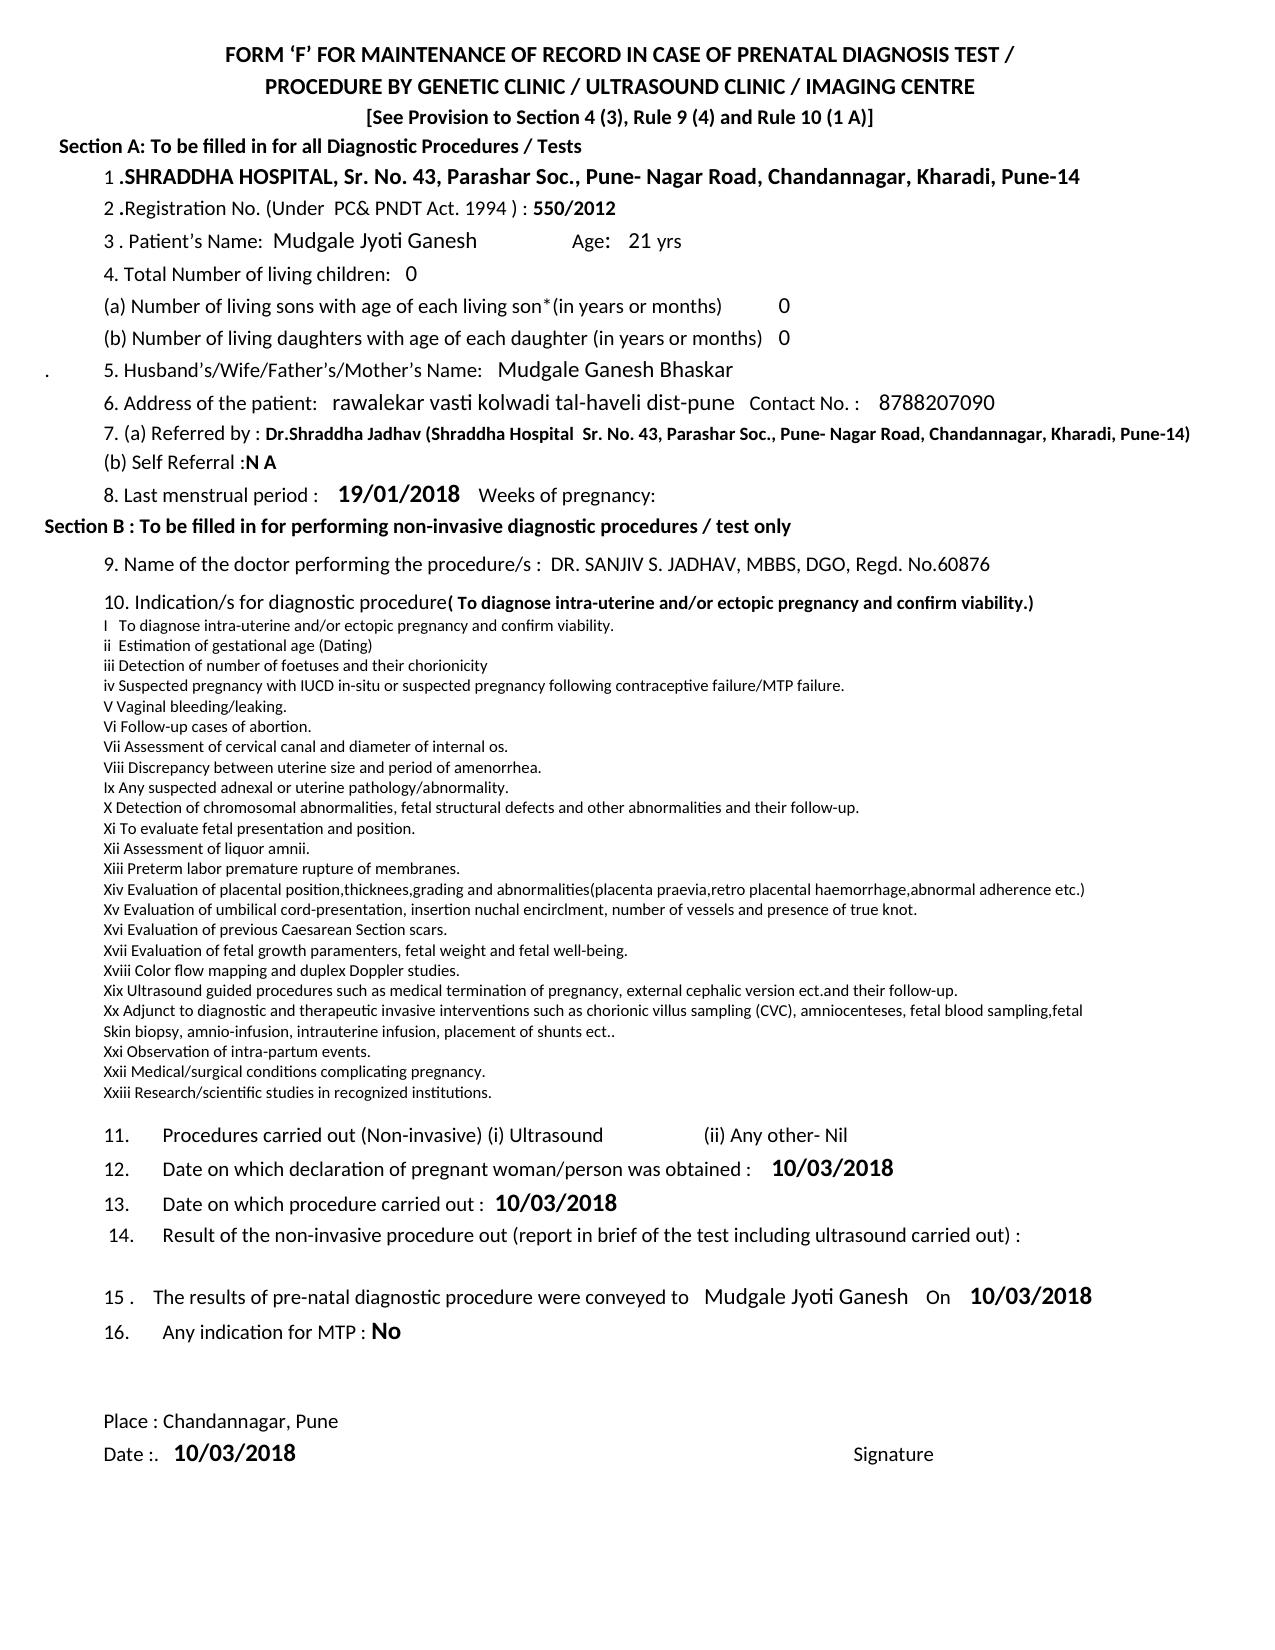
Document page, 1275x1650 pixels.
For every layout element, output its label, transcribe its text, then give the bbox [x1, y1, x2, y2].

text ii Estimation of gestational age (Dating) [0, 635, 1196, 655]
text 14. Result of the non-invasive procedure out (report in brief of the test including ultrasound carried out) : [103, 1222, 1226, 1247]
text FORM ‘F’ FOR MAINTENANCE OF RECORD IN CASE OF PRENATAL DIAGNOSIS TEST / [44, 40, 1196, 68]
text 12. Date on which declaration of pregnant woman/person was obtained : [0, 1152, 1275, 1182]
text iii Detection of number of foetuses and their chorionicity [0, 655, 1196, 676]
text Ix Any suspected adnexal or uterine pathology/abnormality. [0, 777, 1196, 798]
text [See Provision to Section 4 (3), Rule 9 (4) and Rule 10 (1 A)] [44, 104, 1196, 129]
text Vi Follow-up cases of abortion. [0, 716, 1196, 737]
text Xx Adjunct to diagnostic and therapeutic invasive interventions such as chorionic villus sampling (CVC), amniocenteses, fetal blood sampling,fetal [0, 1001, 1275, 1021]
text Xvi Evaluation of previous Caesarean Section scars. [0, 919, 1275, 940]
text 15 . The results of pre-natal diagnostic procedure were conveyed to On [0, 1280, 1275, 1311]
text 11. Procedures carried out (Non-invasive) (i) Ultrasound (ii) Any other- Nil [0, 1123, 1275, 1148]
text 1 .SHRADDHA HOSPITAL, Sr. No. 43, Parashar Soc., Pune- Nagar Road, Chandannagar, Kharadi, Pune-14 [44, 162, 1196, 191]
text Skin biopsy, amnio-infusion, intrauterine infusion, placement of shunts ect.. [0, 1021, 1275, 1041]
text Xxii Medical/surgical conditions complicating pregnancy. [0, 1062, 1275, 1082]
text (b) Number of living daughters with age of each daughter (in years or months) [44, 323, 1255, 351]
text Xviii Color flow mapping and duplex Doppler studies. [0, 960, 1275, 980]
text 16. Any indication for MTP : No [0, 1315, 1275, 1346]
text X Detection of chromosomal abnormalities, fetal structural defects and other abnormalities and their follow-up. [0, 798, 1196, 818]
text PROCEDURE BY GENETIC CLINIC / ULTRASOUND CLINIC / IMAGING CENTRE [44, 72, 1196, 100]
text Xii Assessment of liquor amnii. [0, 838, 1196, 858]
text Xiii Preterm labor premature rupture of membranes. [0, 858, 1196, 879]
text Viii Discrepancy between uterine size and period of amenorrhea. [0, 757, 1196, 777]
text Xxi Observation of intra-partum events. [103, 1041, 1275, 1062]
text 10. Indication/s for diagnostic procedure( To diagnose intra-uterine and/or ectopic pregnancy and confirm viability.) [75, 589, 1255, 615]
text Xvii Evaluation of fetal growth paramenters, fetal weight and fetal well-being. [0, 940, 1275, 960]
text 3 . Patient’s Name: Age: yrs [44, 224, 1166, 254]
text Section B : To be filled in for performing non-invasive diagnostic procedures / test only [44, 513, 1255, 538]
text I To diagnose intra-uterine and/or ectopic pregnancy and confirm viability. [103, 615, 1255, 635]
text 8. Last menstrual period : Weeks of pregnancy: [44, 478, 1255, 509]
text V Vaginal bleeding/leaking. [0, 696, 1196, 716]
text 9. Name of the doctor performing the procedure/s : DR. SANJIV S. JADHAV, MBBS, DGO, Regd. No.60876 [0, 551, 1255, 577]
text Xix Ultrasound guided procedures such as medical termination of pregnancy, external cephalic version ect.and their follow-up. [0, 980, 1275, 1001]
text Date :. Signature [0, 1438, 1275, 1468]
text 7. (a) Referred by : Dr.Shraddha Jadhav (Shraddha Hospital Sr. No. 43, Parashar Soc., Pune- Nagar Road, Chandannagar, Kharadi, Pune-14) [44, 420, 1255, 445]
text Xxiii Research/scientific studies in recognized institutions. [0, 1082, 1275, 1102]
text 2 .Registration No. (Under PC& PNDT Act. 1994 ) : 550/2012 [44, 195, 1196, 220]
text 4. Total Number of living children: [44, 259, 1196, 287]
text Section A: To be filled in for all Diagnostic Procedures / Tests [44, 133, 1196, 159]
text 6. Address of the patient: Contact No. : [103, 388, 1255, 416]
text Xiv Evaluation of placental position,thicknees,grading and abnormalities(placenta praevia,retro placental haemorrhage,abnormal adherence etc.) [0, 879, 1275, 899]
text 13. Date on which procedure carried out : [0, 1187, 1275, 1217]
text Xi To evaluate fetal presentation and position. [0, 818, 1196, 838]
text Vii Assessment of cervical canal and diameter of internal os. [0, 737, 1196, 757]
text (a) Number of living sons with age of each living son*(in years or months) [44, 291, 1255, 319]
text . 5. Husband’s/Wife/Father’s/Mother’s Name: [44, 355, 1255, 383]
text Xv Evaluation of umbilical cord-presentation, insertion nuchal encirclment, number of vessels and presence of true knot. [0, 899, 1275, 919]
text iv Suspected pregnancy with IUCD in-situ or suspected pregnancy following contraceptive failure/MTP failure. [0, 676, 1196, 696]
text Place : Chandannagar, Pune [0, 1408, 1275, 1434]
text (b) Self Referral :N A [44, 449, 1255, 474]
